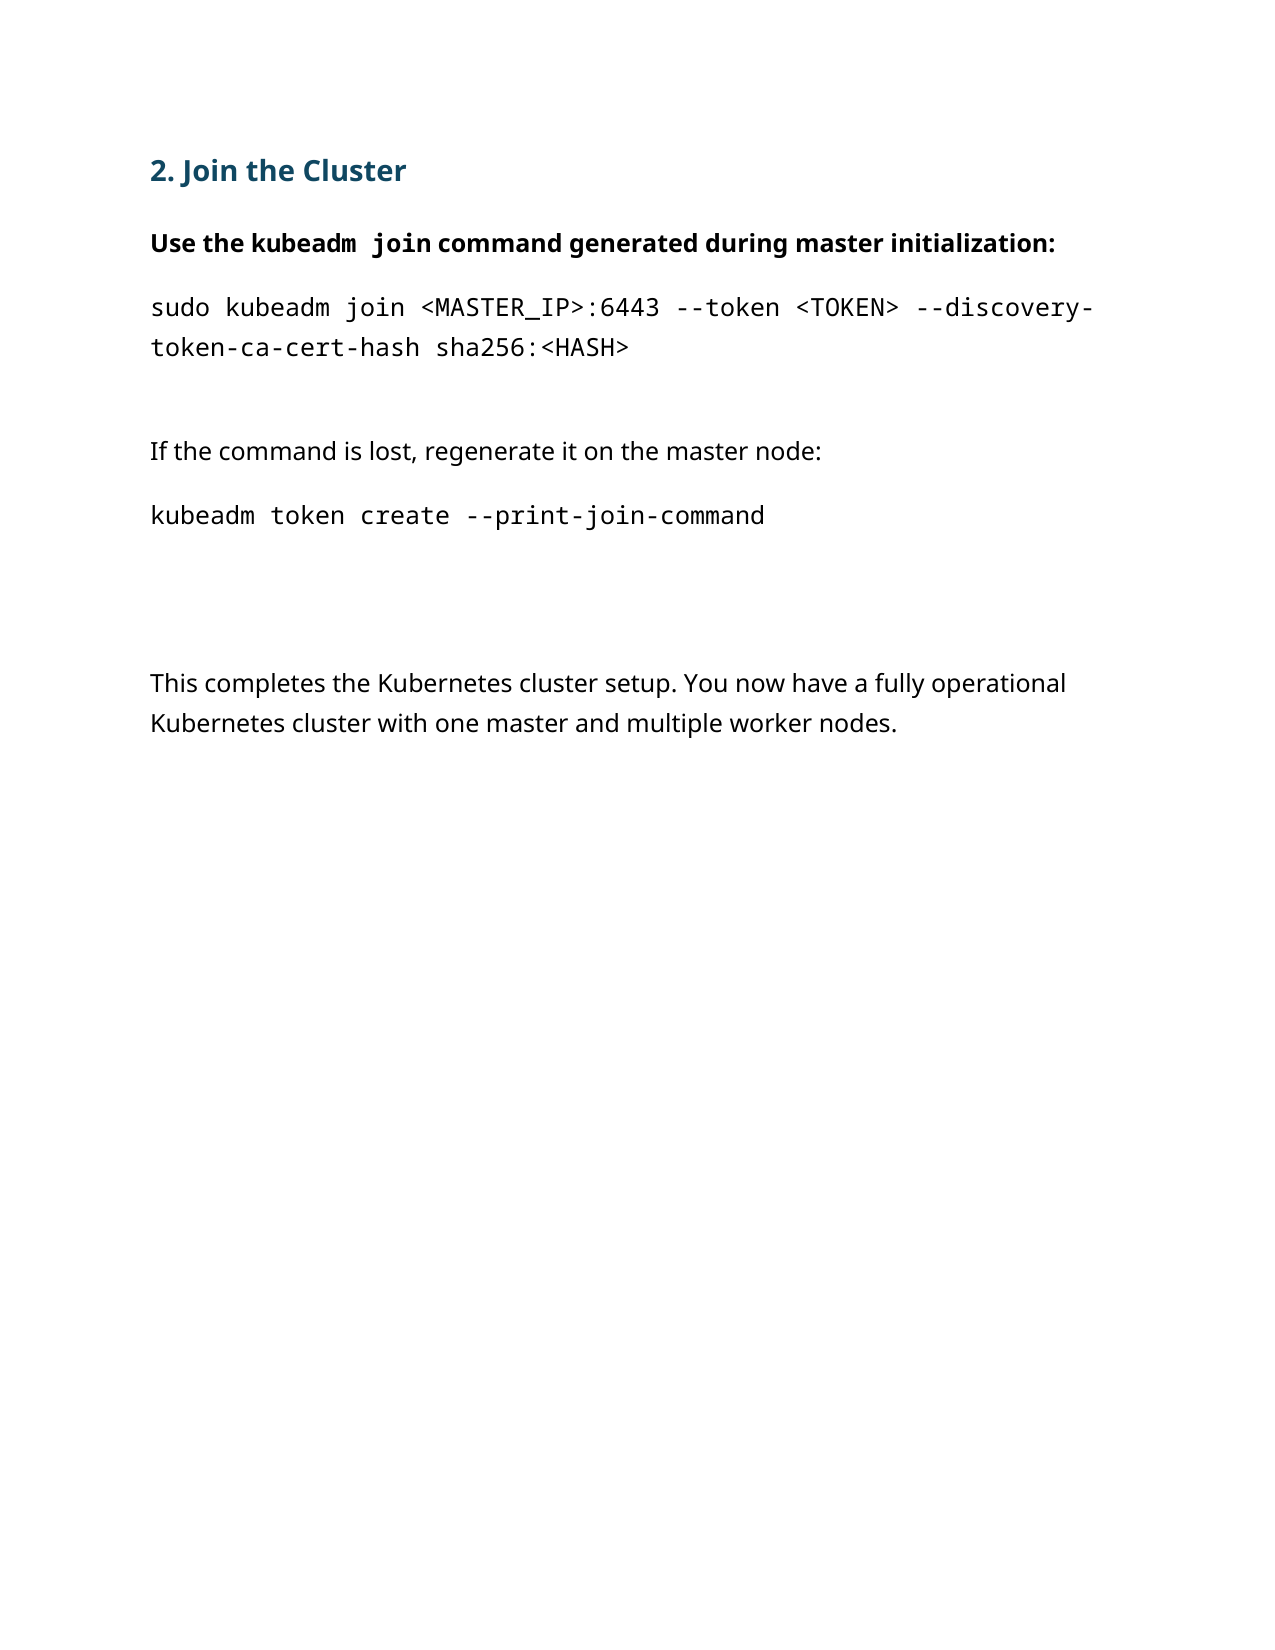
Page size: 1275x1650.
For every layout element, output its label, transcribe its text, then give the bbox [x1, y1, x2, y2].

text This completes the Kubernetes cluster setup. You now have a fully operational Kubernetes cluster with one master and multiple worker nodes. [150, 666, 1125, 739]
text If the command is lost, regenerate it on the master node: [150, 433, 1125, 467]
text Use the kubeadm join command generated during master initialization: [150, 225, 1125, 259]
subtitle 2. Join the Cluster [150, 150, 1125, 190]
text sudo kubeadm join <MASTER_IP>:6443 --token <TOKEN> --discovery-token-ca-cert-hash sha256:<HASH> [150, 290, 1125, 403]
text kubeadm token create --print-join-command [150, 498, 1125, 571]
